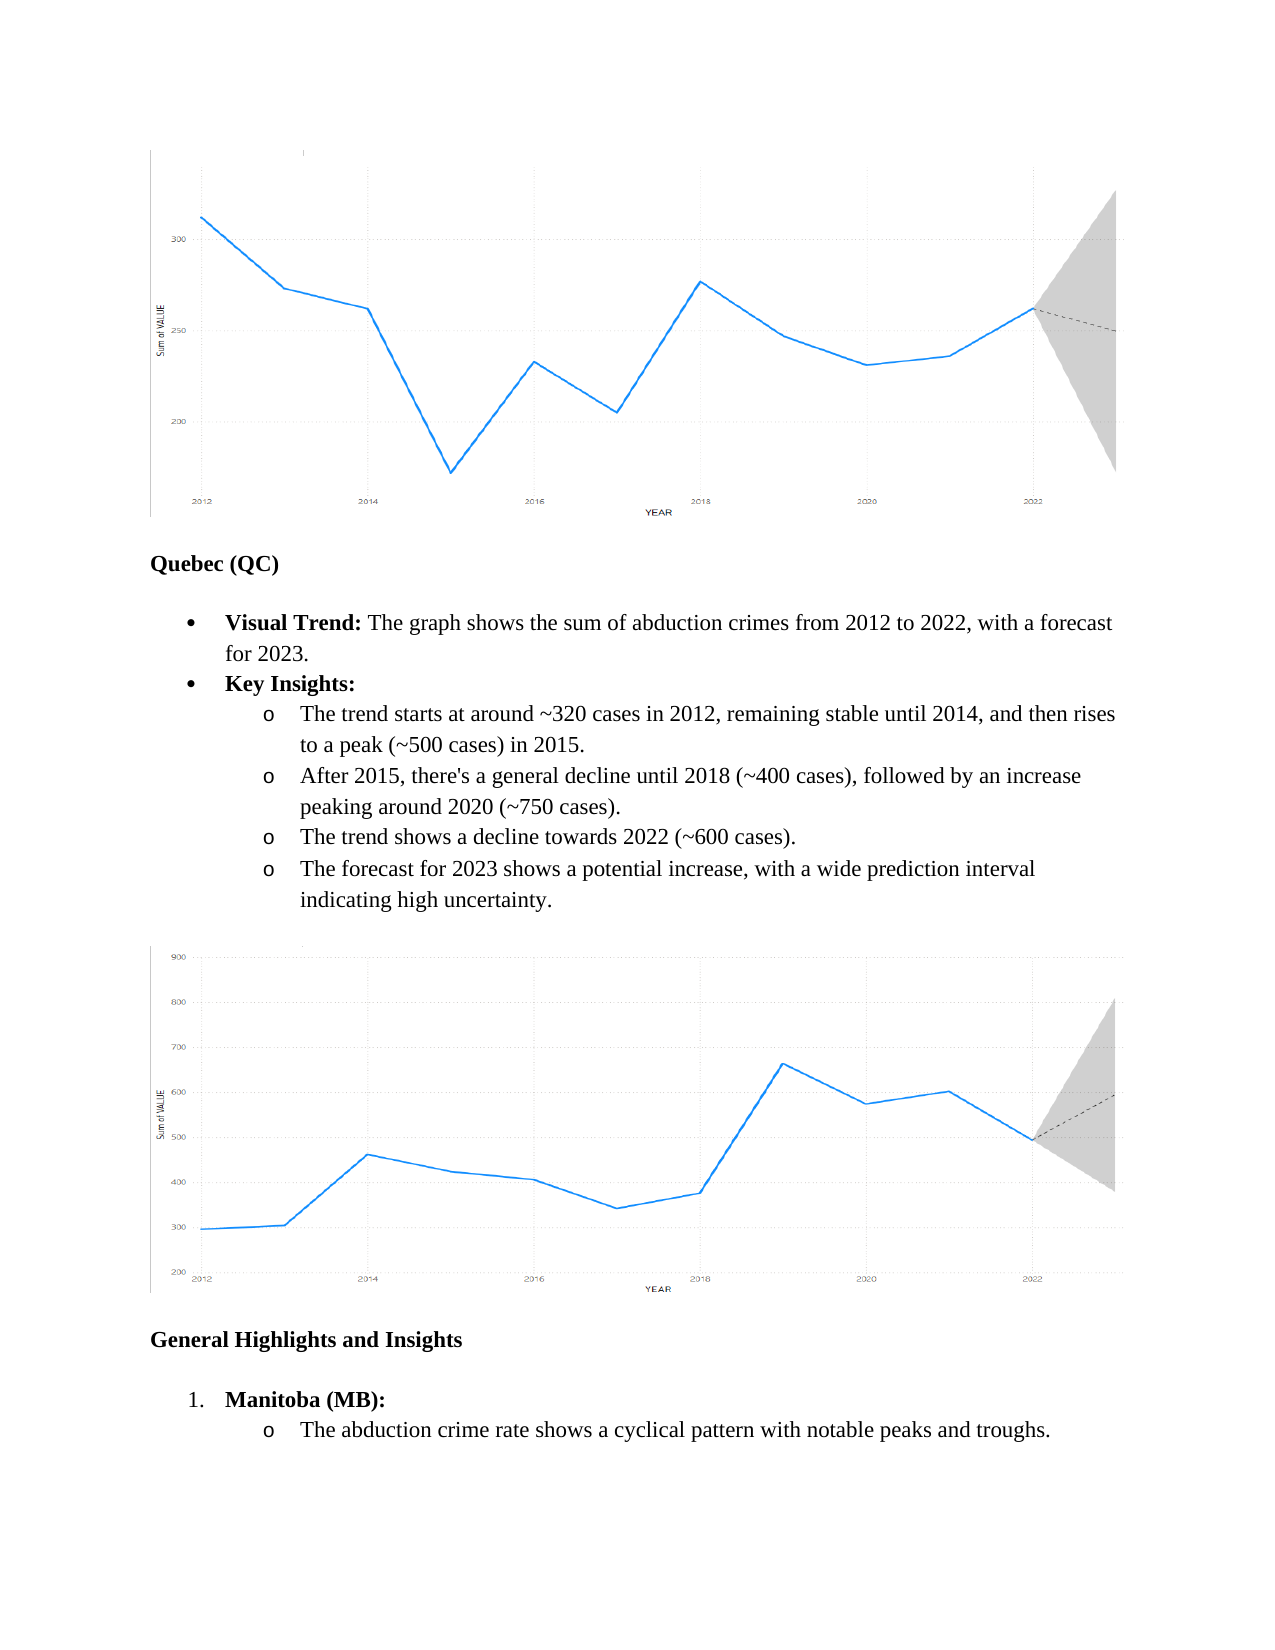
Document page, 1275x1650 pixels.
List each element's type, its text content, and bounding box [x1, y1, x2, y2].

list The trend shows a decline towards 2022 (~600 cases). [262, 823, 1125, 851]
list Visual Trend: The graph shows the sum of abduction crimes from 2012 to 2022, with a forecast for 2023. [187, 609, 1125, 666]
list The forecast for 2023 shows a potential increase, with a wide prediction interval indicating high uncertainty. [262, 855, 1125, 913]
list The abduction crime rate shows a cyclical pattern with notable peaks and troughs. [262, 1416, 1125, 1443]
picture [150, 150, 1124, 517]
list The trend starts at around ~320 cases in 2012, remaining stable until 2014, and then rises to a peak (~500 cases) in 2015. [262, 700, 1125, 758]
text Quebec (QC) [150, 550, 1125, 576]
picture [150, 946, 1125, 1293]
text General Highlights and Insights [150, 1326, 1125, 1353]
list Key Insights: [187, 670, 1125, 696]
list Manitoba (MB): [187, 1386, 1125, 1412]
list After 2015, there's a general decline until 2018 (~400 cases), followed by an increase peaking around 2020 (~750 cases). [262, 762, 1125, 819]
